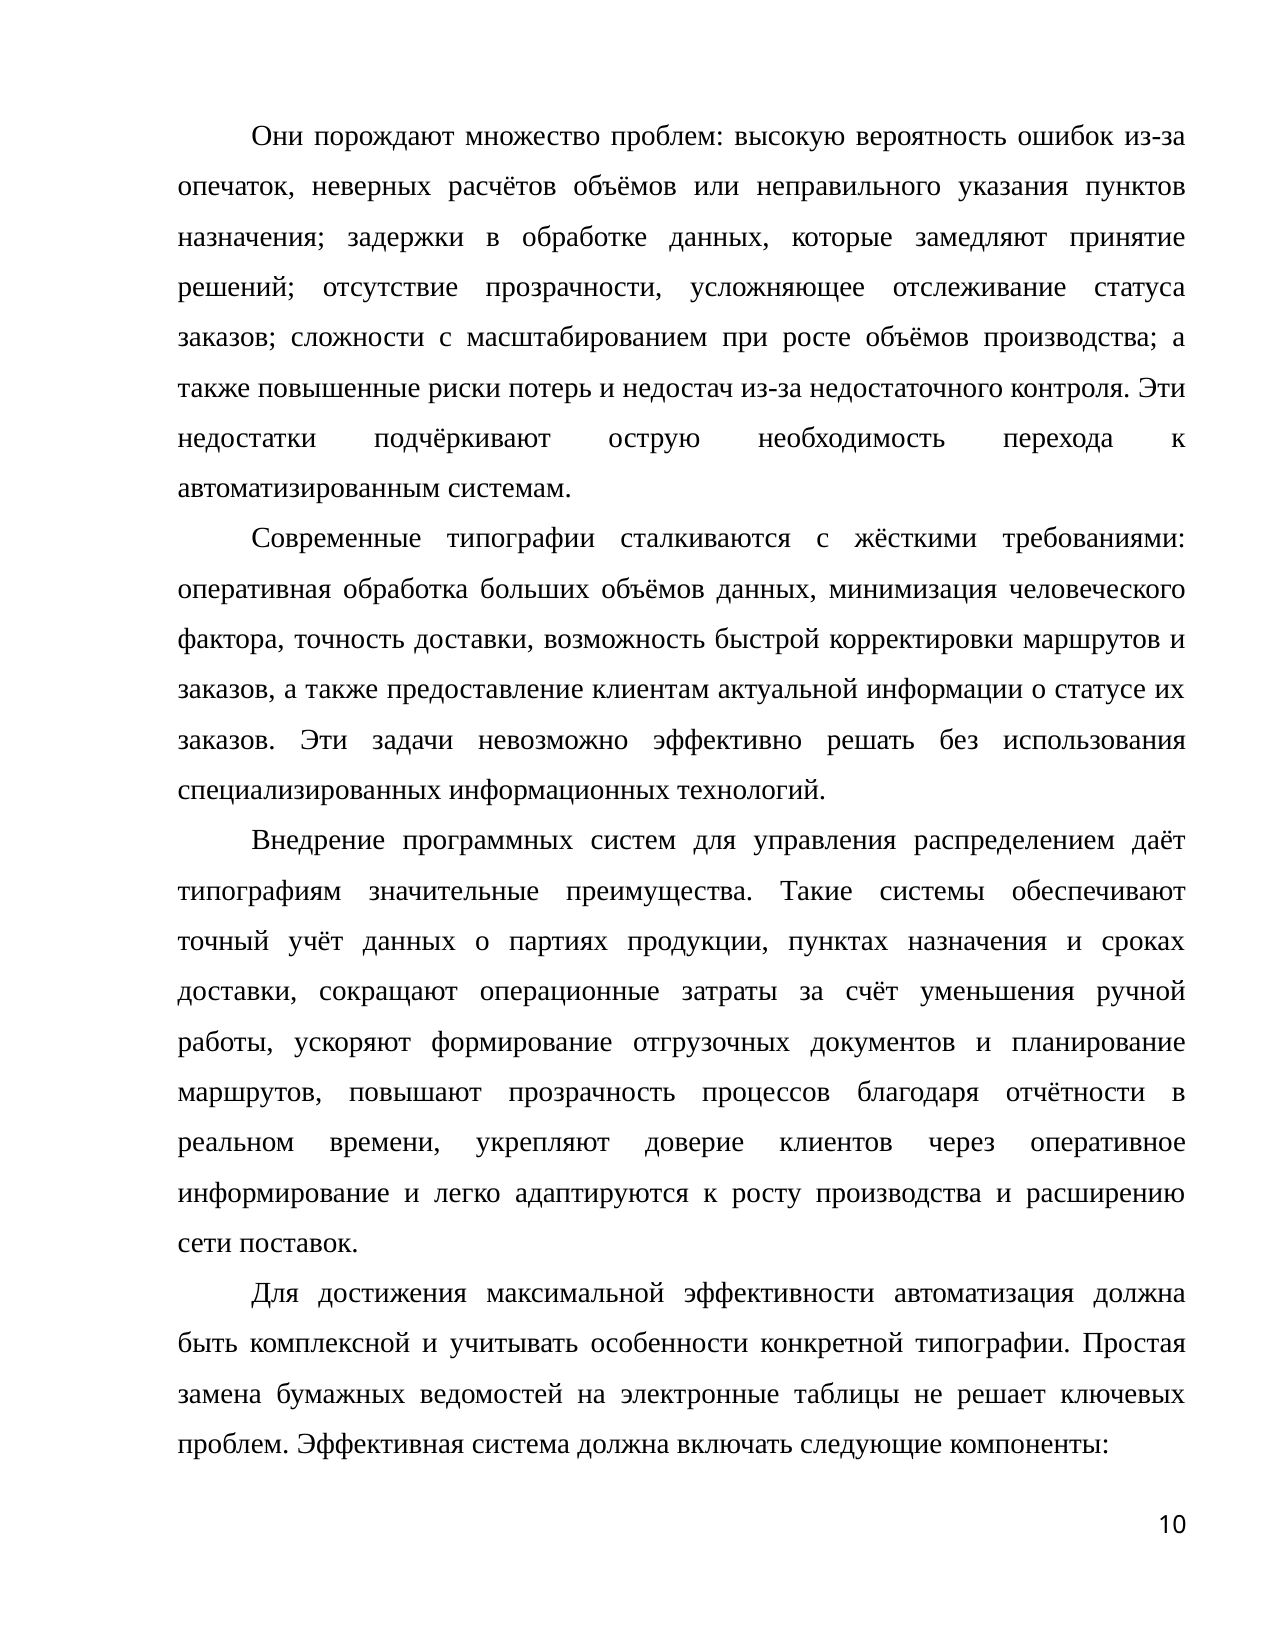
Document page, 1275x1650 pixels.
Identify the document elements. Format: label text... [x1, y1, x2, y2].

text Для достижения максимальной эффективности автоматизация должна быть комплексной и учитывать особенности конкретной типографии. Простая замена бумажных ведомостей на электронные таблицы не решает ключевых проблем. Эффективная система должна включать следующие компоненты: [177, 1275, 1186, 1460]
text Внедрение программных систем для управления распределением даёт типографиям значительные преимущества. Такие системы обеспечивают точный учёт данных о партиях продукции, пунктах назначения и сроках доставки, сокращают операционные затраты за счёт уменьшения ручной работы, ускоряют формирование отгрузочных документов и планирование маршрутов, повышают прозрачность процессов благодаря отчётности в реальном времени, укрепляют доверие клиентов через оперативное информирование и легко адаптируются к росту производства и расширению сети поставок. [177, 822, 1186, 1258]
text Современные типографии сталкиваются с жёсткими требованиями: оперативная обработка больших объёмов данных, минимизация человеческого фактора, точность доставки, возможность быстрой корректировки маршрутов и заказов, а также предоставление клиентам актуальной информации о статусе их заказов. Эти задачи невозможно эффективно решать без использования специализированных информационных технологий. [177, 521, 1186, 806]
